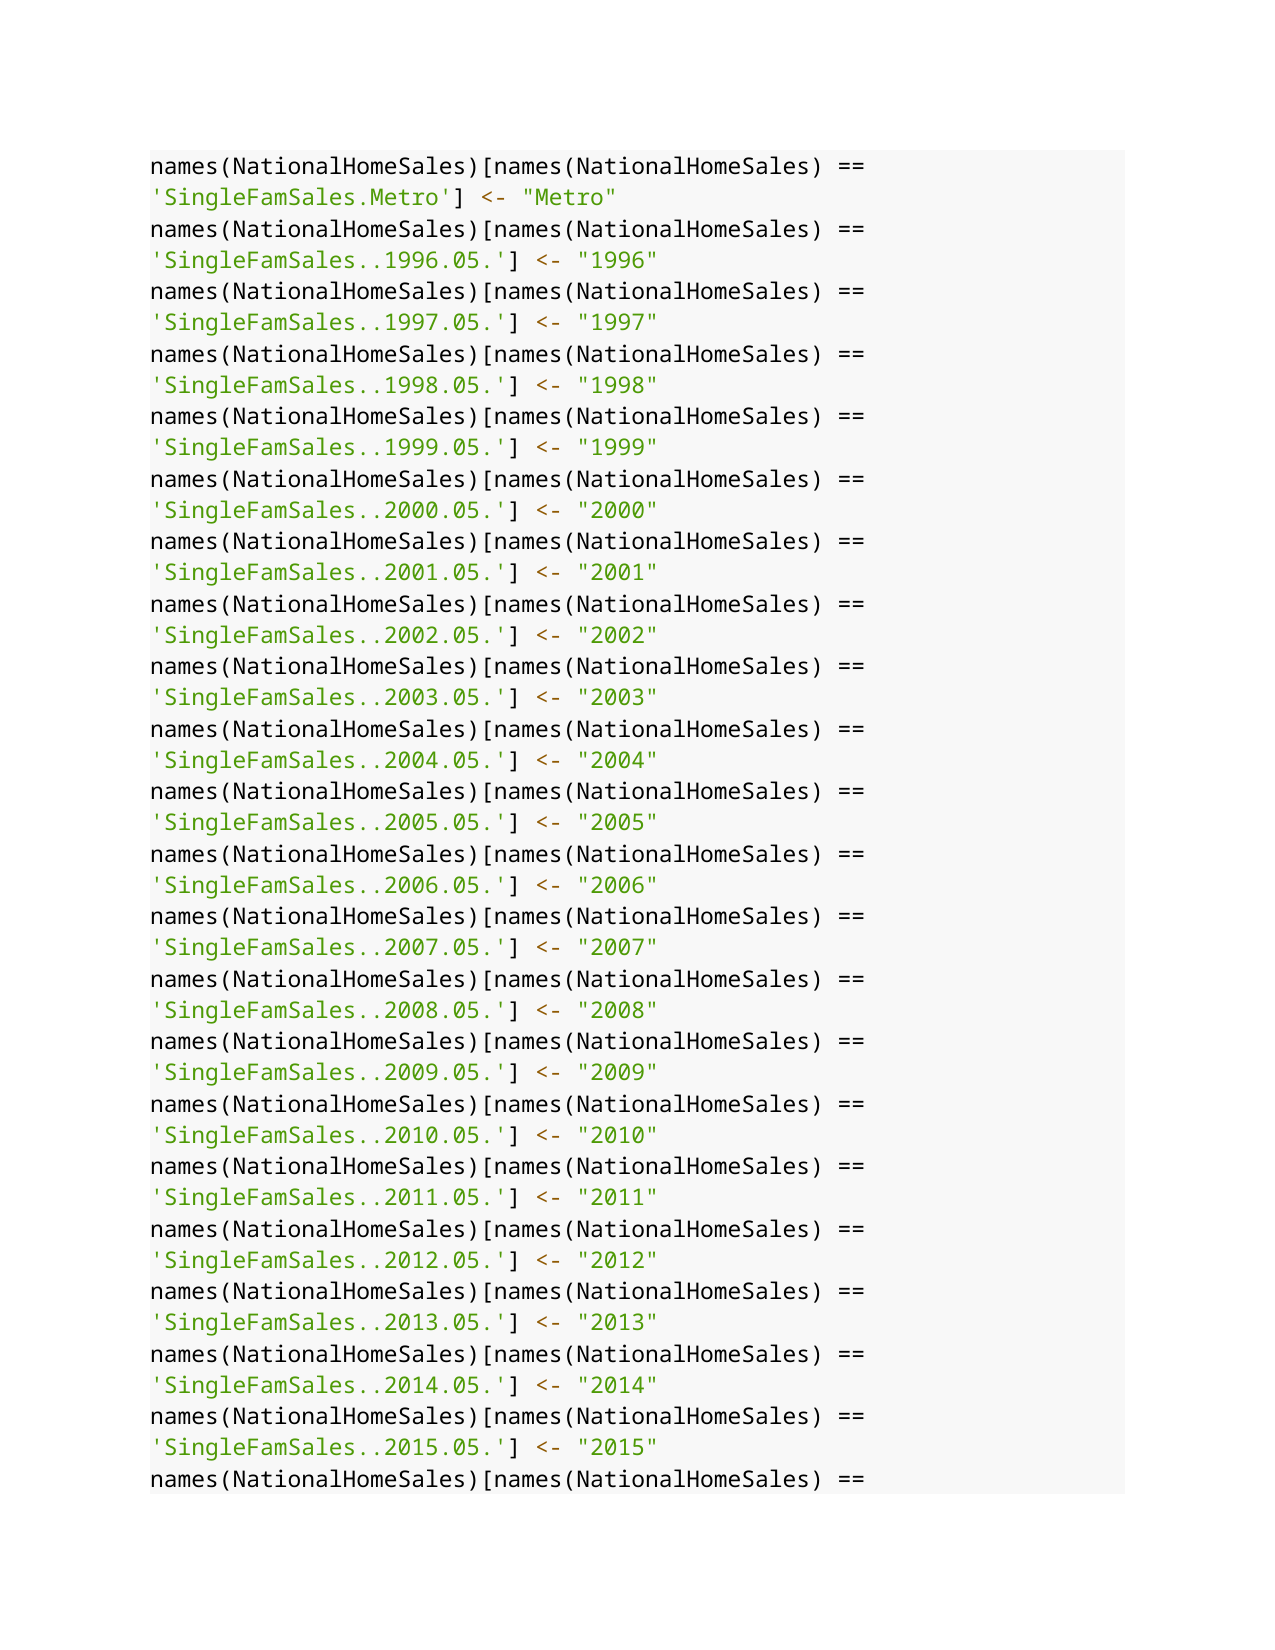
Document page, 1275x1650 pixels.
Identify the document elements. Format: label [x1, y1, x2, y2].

text [150, 150, 1125, 1494]
